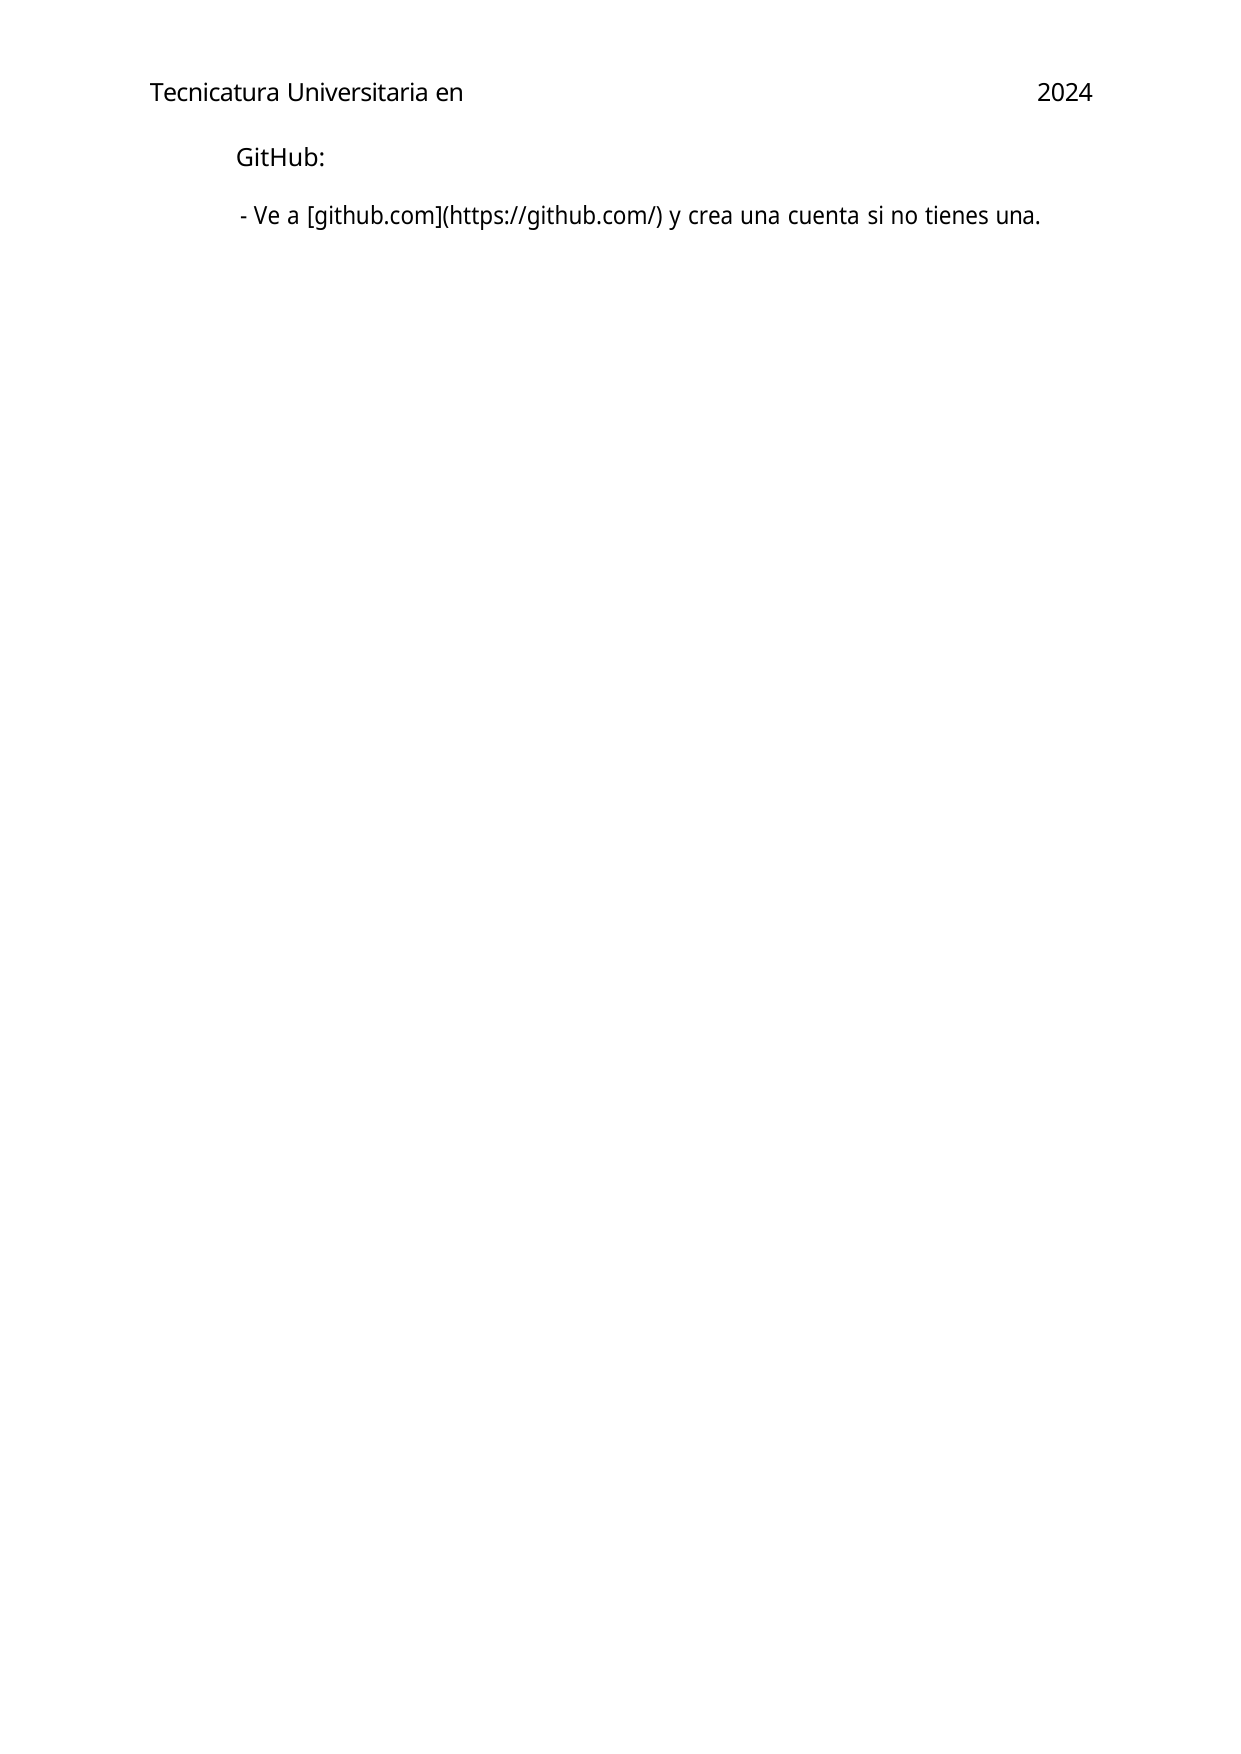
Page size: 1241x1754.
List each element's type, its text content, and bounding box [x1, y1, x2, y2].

text - Ve a [github.com](https://github.com/) y crea una cuenta si no tienes una. [240, 197, 1096, 231]
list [188, 139, 532, 174]
